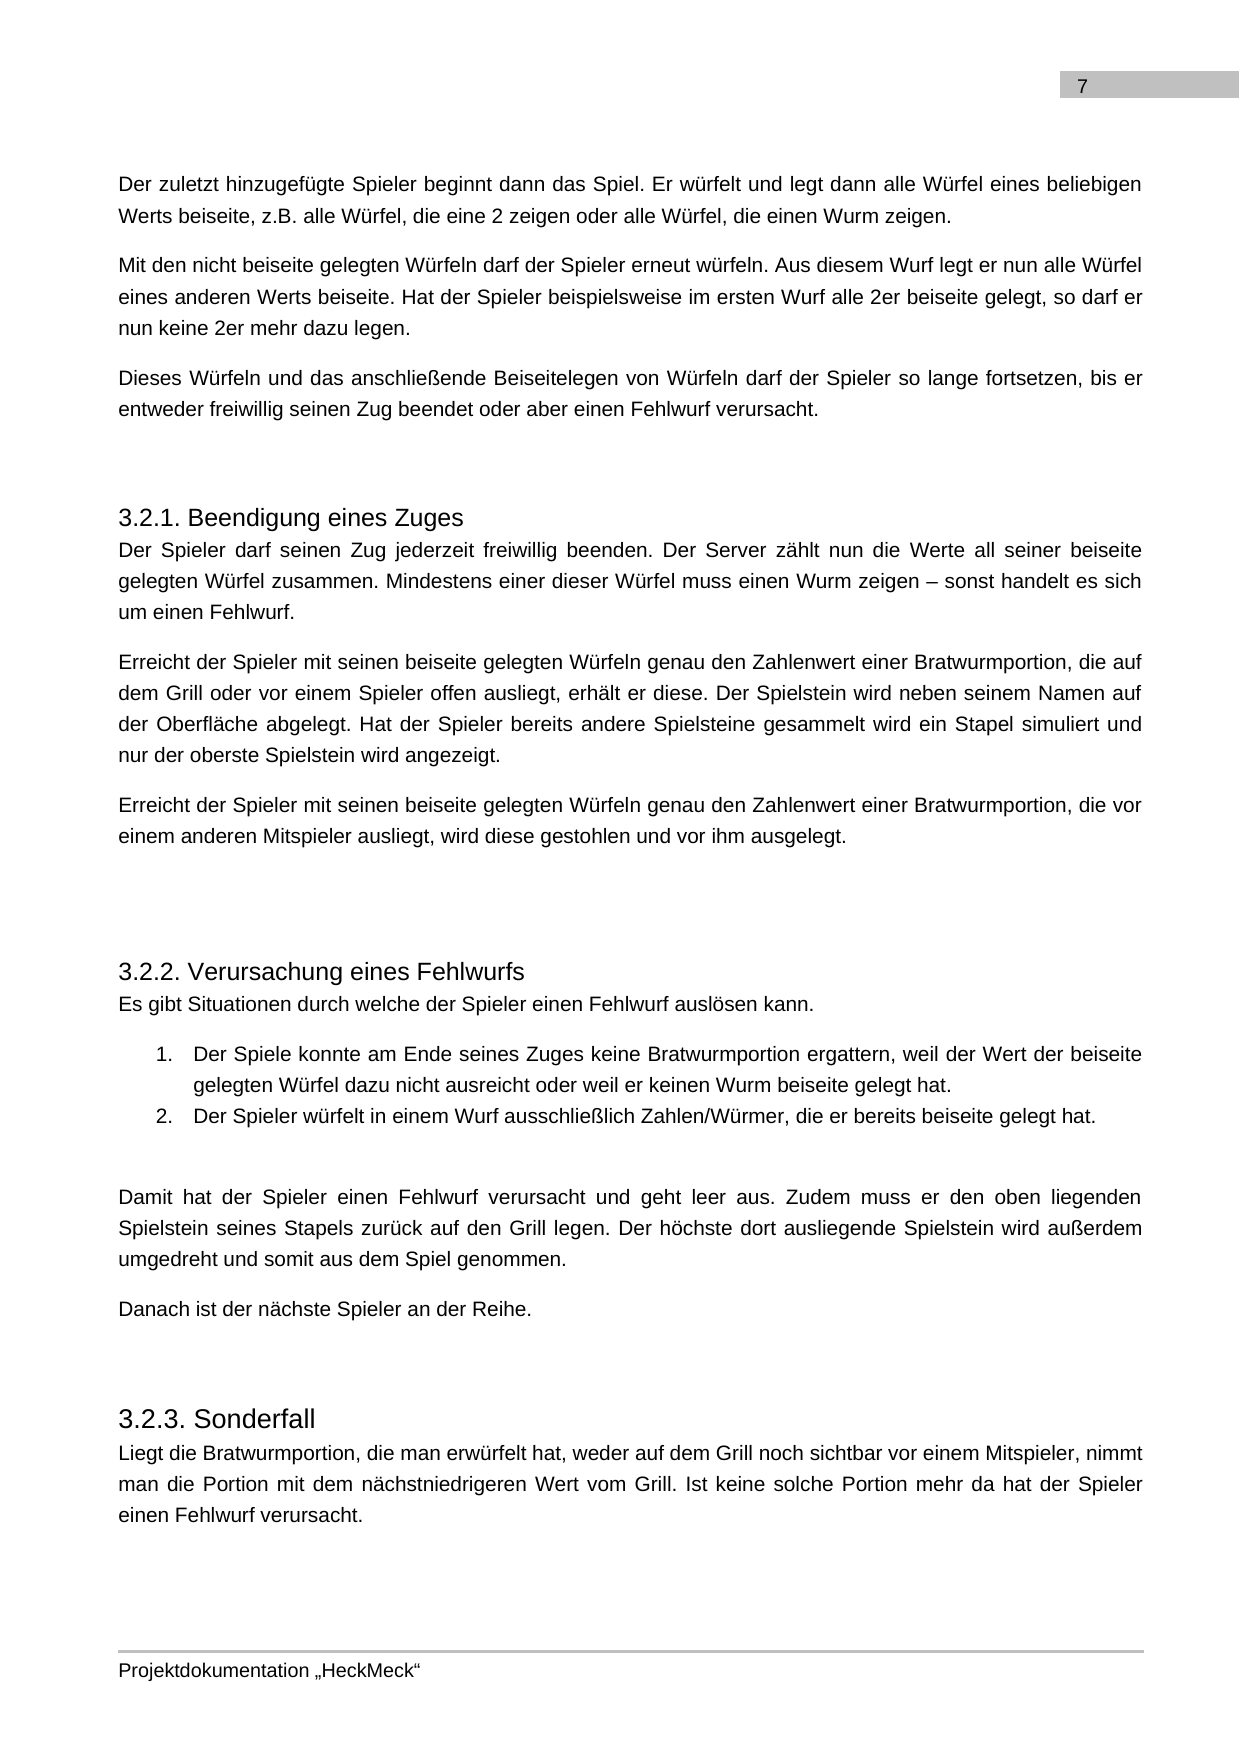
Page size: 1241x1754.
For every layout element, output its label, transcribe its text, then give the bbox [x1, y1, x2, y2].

text Der zuletzt hinzugefügte Spieler beginnt dann das Spiel. Er würfelt und legt dann alle Würfel eines beliebigen Werts beiseite, z.B. alle Würfel, die eine 2 zeigen oder alle Würfel, die einen Wurm zeigen. [118, 172, 1144, 227]
text Damit hat der Spieler einen Fehlwurf verursacht und geht leer aus. Zudem muss er den oben liegenden Spielstein seines Stapels zurück auf den Grill legen. Der höchste dort ausliegende Spielstein wird außerdem umgedreht und somit aus dem Spiel genommen. [118, 1185, 1144, 1271]
text Dieses Würfeln und das anschließende Beiseitelegen von Würfeln darf der Spieler so lange fortsetzen, bis er entweder freiwillig seinen Zug beendet oder aber einen Fehlwurf verursacht. [118, 366, 1144, 421]
list Der Spieler würfelt in einem Wurf ausschließlich Zahlen/Würmer, die er bereits beiseite gelegt hat. [156, 1104, 1144, 1128]
text Der Spieler darf seinen Zug jederzeit freiwillig beenden. Der Server zählt nun die Werte all seiner beiseite gelegten Würfel zusammen. Mindestens einer dieser Würfel muss einen Wurm zeigen – sonst handelt es sich um einen Fehlwurf. [118, 538, 1144, 624]
subtitle 3.2.3. Sonderfall [118, 1403, 1144, 1434]
text Erreicht der Spieler mit seinen beiseite gelegten Würfeln genau den Zahlenwert einer Bratwurmportion, die auf dem Grill oder vor einem Spieler offen ausliegt, erhält er diese. Der Spielstein wird neben seinem Namen auf der Oberfläche abgelegt. Hat der Spieler bereits andere Spielsteine gesammelt wird ein Stapel simuliert und nur der oberste Spielstein wird angezeigt. [118, 650, 1144, 767]
text Erreicht der Spieler mit seinen beiseite gelegten Würfeln genau den Zahlenwert einer Bratwurmportion, die vor einem anderen Mitspieler ausliegt, wird diese gestohlen und vor ihm ausgelegt. [118, 793, 1144, 848]
text Mit den nicht beiseite gelegten Würfeln darf der Spieler erneut würfeln. Aus diesem Wurf legt er nun alle Würfel eines anderen Werts beiseite. Hat der Spieler beispielsweise im ersten Wurf alle 2er beiseite gelegt, so darf er nun keine 2er mehr dazu legen. [118, 253, 1144, 339]
text Liegt die Bratwurmportion, die man erwürfelt hat, weder auf dem Grill noch sichtbar vor einem Mitspieler, nimmt man die Portion mit dem nächstniedrigeren Wert vom Grill. Ist keine solche Portion mehr da hat der Spieler einen Fehlwurf verursacht. [118, 1441, 1144, 1527]
text Es gibt Situationen durch welche der Spieler einen Fehlwurf auslösen kann. [118, 992, 1144, 1016]
subtitle 3.2.1. Beendigung eines Zuges [118, 503, 1144, 531]
list Der Spiele konnte am Ende seines Zuges keine Bratwurmportion ergattern, weil der Wert der beiseite gelegten Würfel dazu nicht ausreicht oder weil er keinen Wurm beiseite gelegt hat. [156, 1042, 1144, 1097]
subtitle 3.2.2. Verursachung eines Fehlwurfs [118, 957, 1144, 986]
text Danach ist der nächste Spieler an der Reihe. [118, 1297, 1144, 1321]
